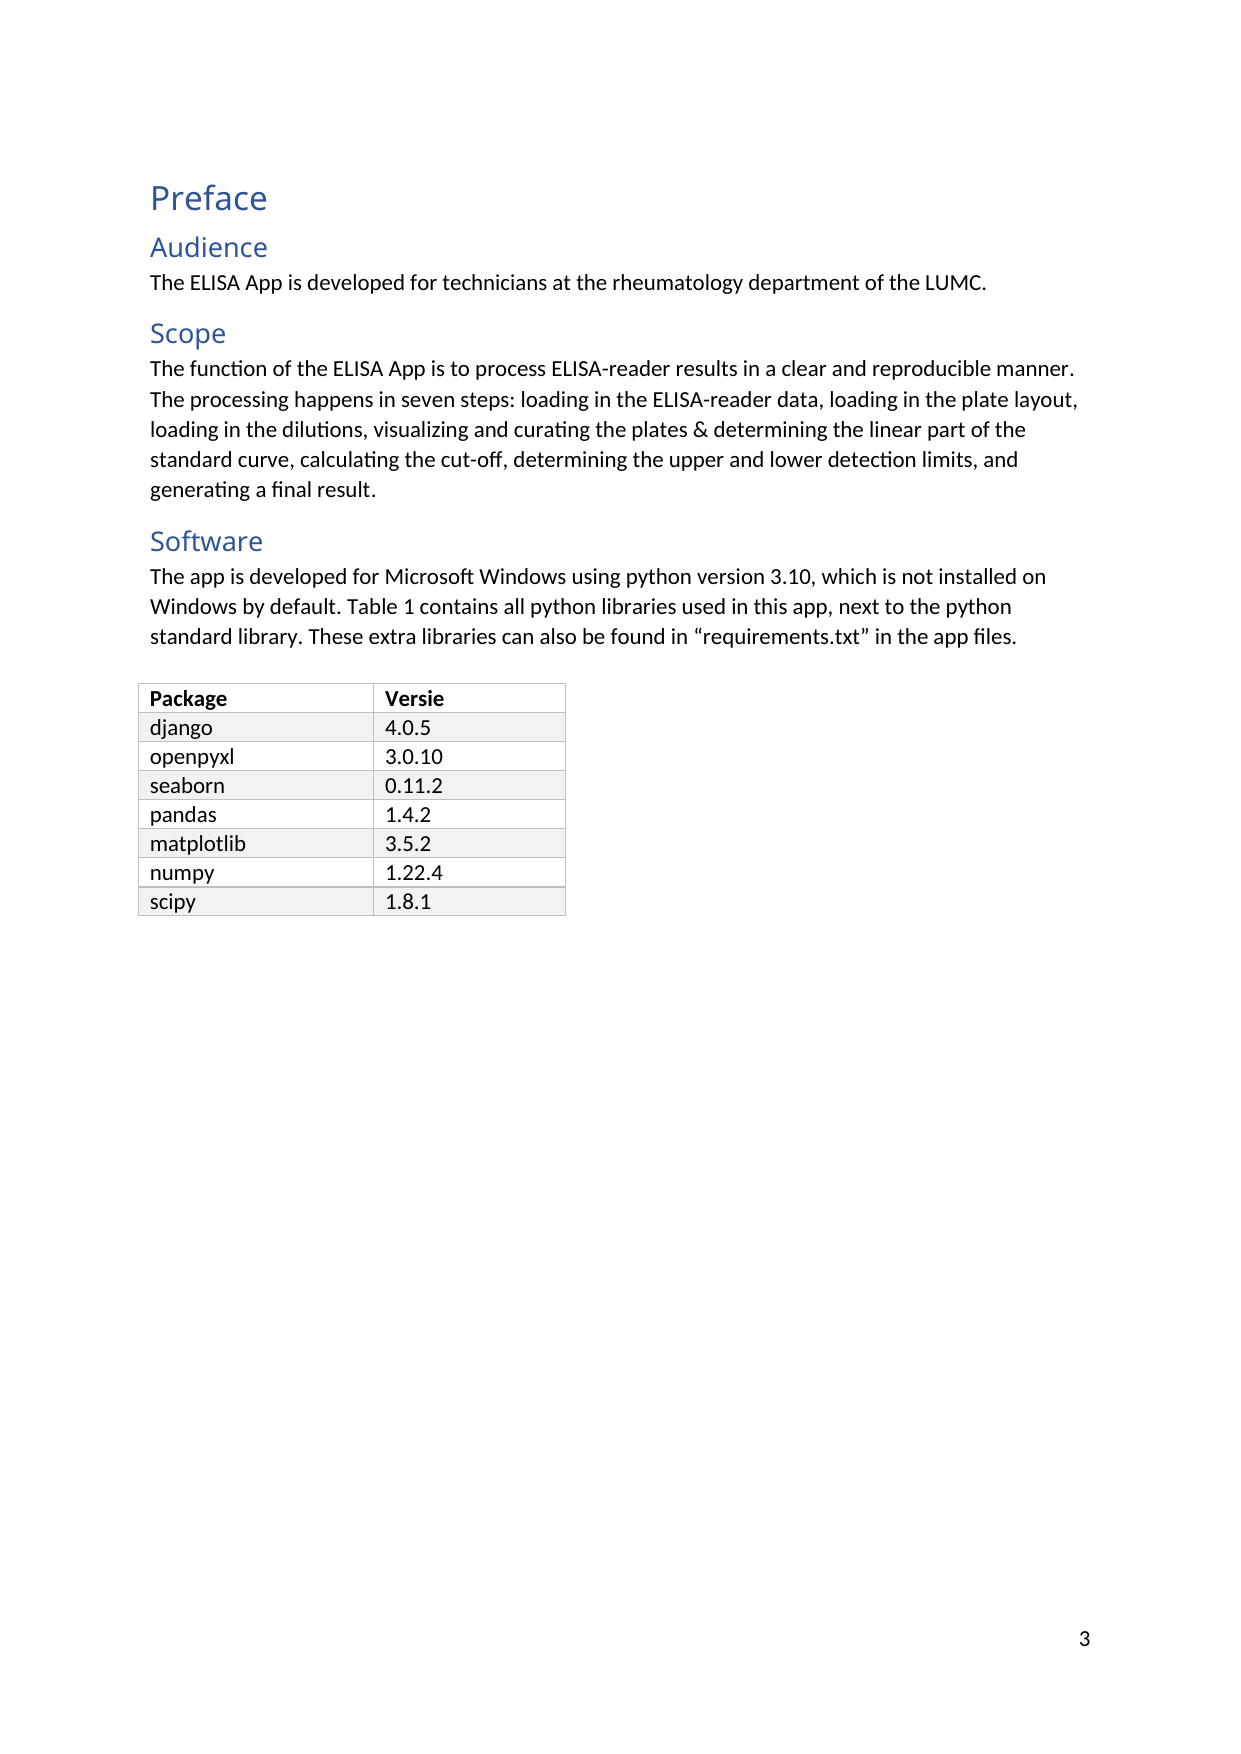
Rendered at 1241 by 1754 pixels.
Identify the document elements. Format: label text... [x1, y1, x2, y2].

table_cell django [139, 713, 373, 741]
table_cell numpy [139, 858, 373, 886]
table_cell matplotlib [139, 829, 373, 857]
table_cell scipy [139, 888, 373, 915]
subtitle Audience [150, 228, 1090, 265]
table_cell 1.8.1 [374, 888, 565, 915]
text The function of the ELISA App is to process ELISA-reader results in a clear and reproducible manner. The processing happens in seven steps: loading in the ELISA-reader data, loading in the plate layout, loading in the dilutions, visualizing and curating the plates & determining the linear part of the standard curve, calculating the cut-off, determining the upper and lower detection limits, and generating a final result. [150, 354, 1090, 503]
text The app is developed for Microsoft Windows using python version 3.10, which is not installed on Windows by default. Table 1 contains all python libraries used in this app, next to the python standard library. These extra libraries can also be found in “requirements.txt” in the app files. [150, 562, 1090, 651]
table_cell 1.4.2 [374, 800, 565, 828]
subtitle Scope [150, 315, 1090, 352]
table_cell seaborn [139, 771, 373, 799]
text The ELISA App is developed for technicians at the rheumatology department of the LUMC. [150, 268, 1090, 296]
subtitle Software [150, 522, 1090, 559]
table_cell openpyxl [139, 742, 373, 770]
table_cell pandas [139, 800, 373, 828]
table_header Package [139, 684, 373, 712]
table_cell 3.0.10 [374, 742, 565, 770]
table_header Versie [374, 684, 565, 712]
table_cell 4.0.5 [374, 713, 565, 741]
subtitle Preface [150, 175, 1090, 220]
table_cell 3.5.2 [374, 829, 565, 857]
table_cell 0.11.2 [374, 771, 565, 799]
table_cell 1.22.4 [374, 858, 565, 886]
